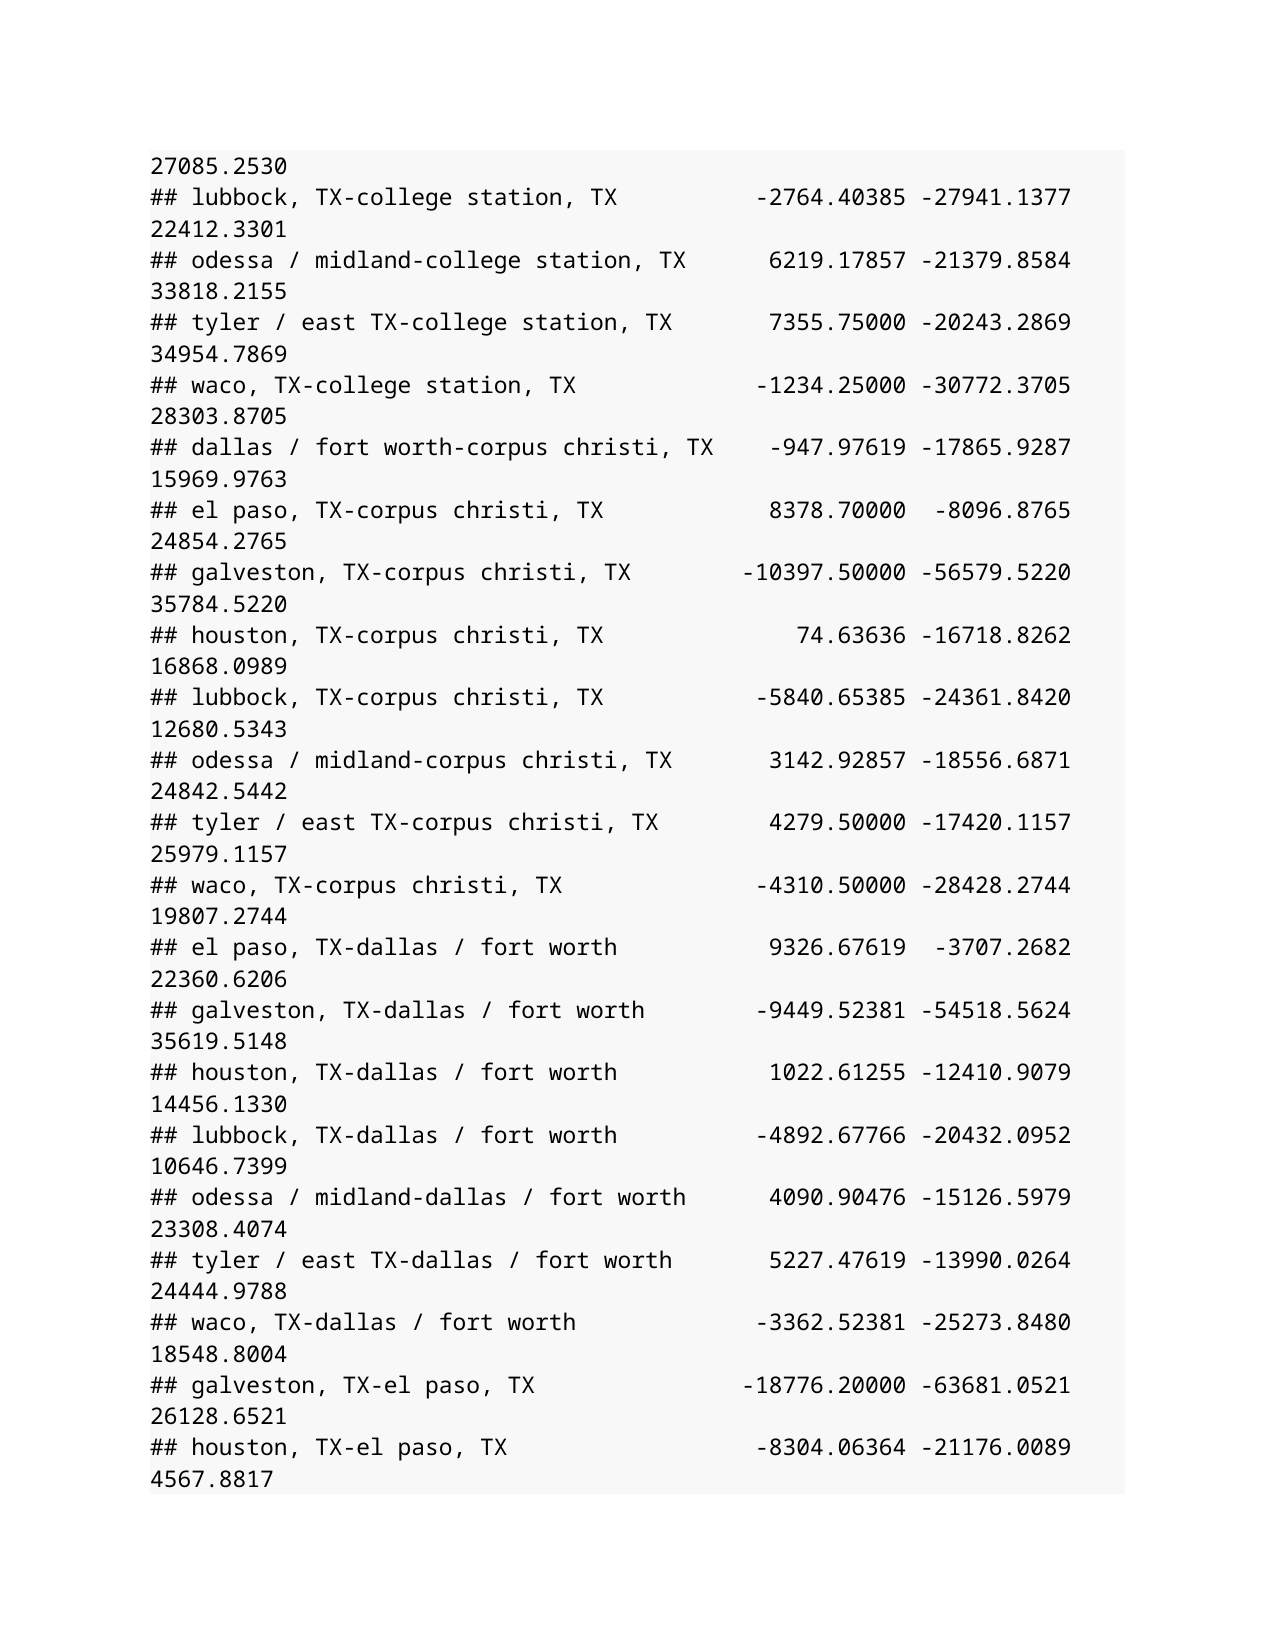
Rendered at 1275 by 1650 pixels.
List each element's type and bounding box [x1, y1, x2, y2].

text [150, 150, 1125, 1494]
